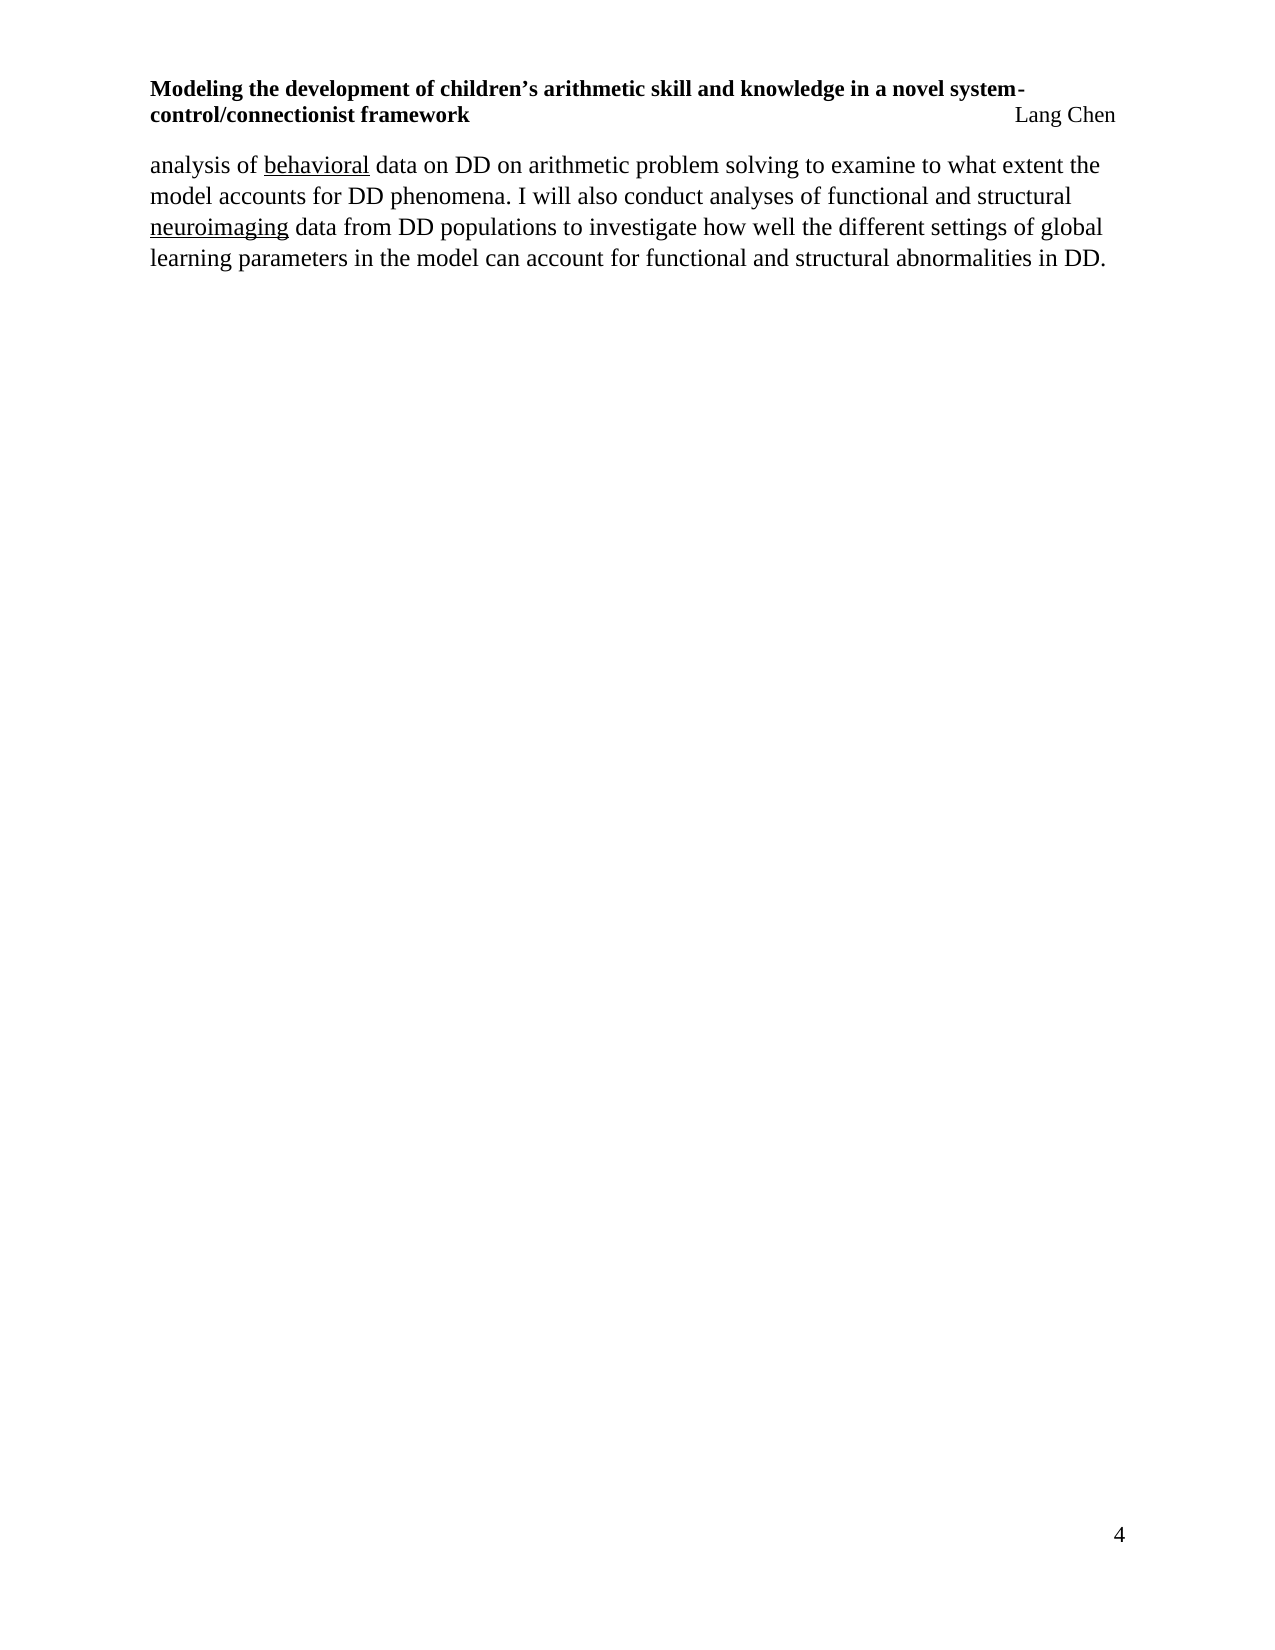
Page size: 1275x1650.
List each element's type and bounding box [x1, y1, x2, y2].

text [150, 150, 1125, 272]
